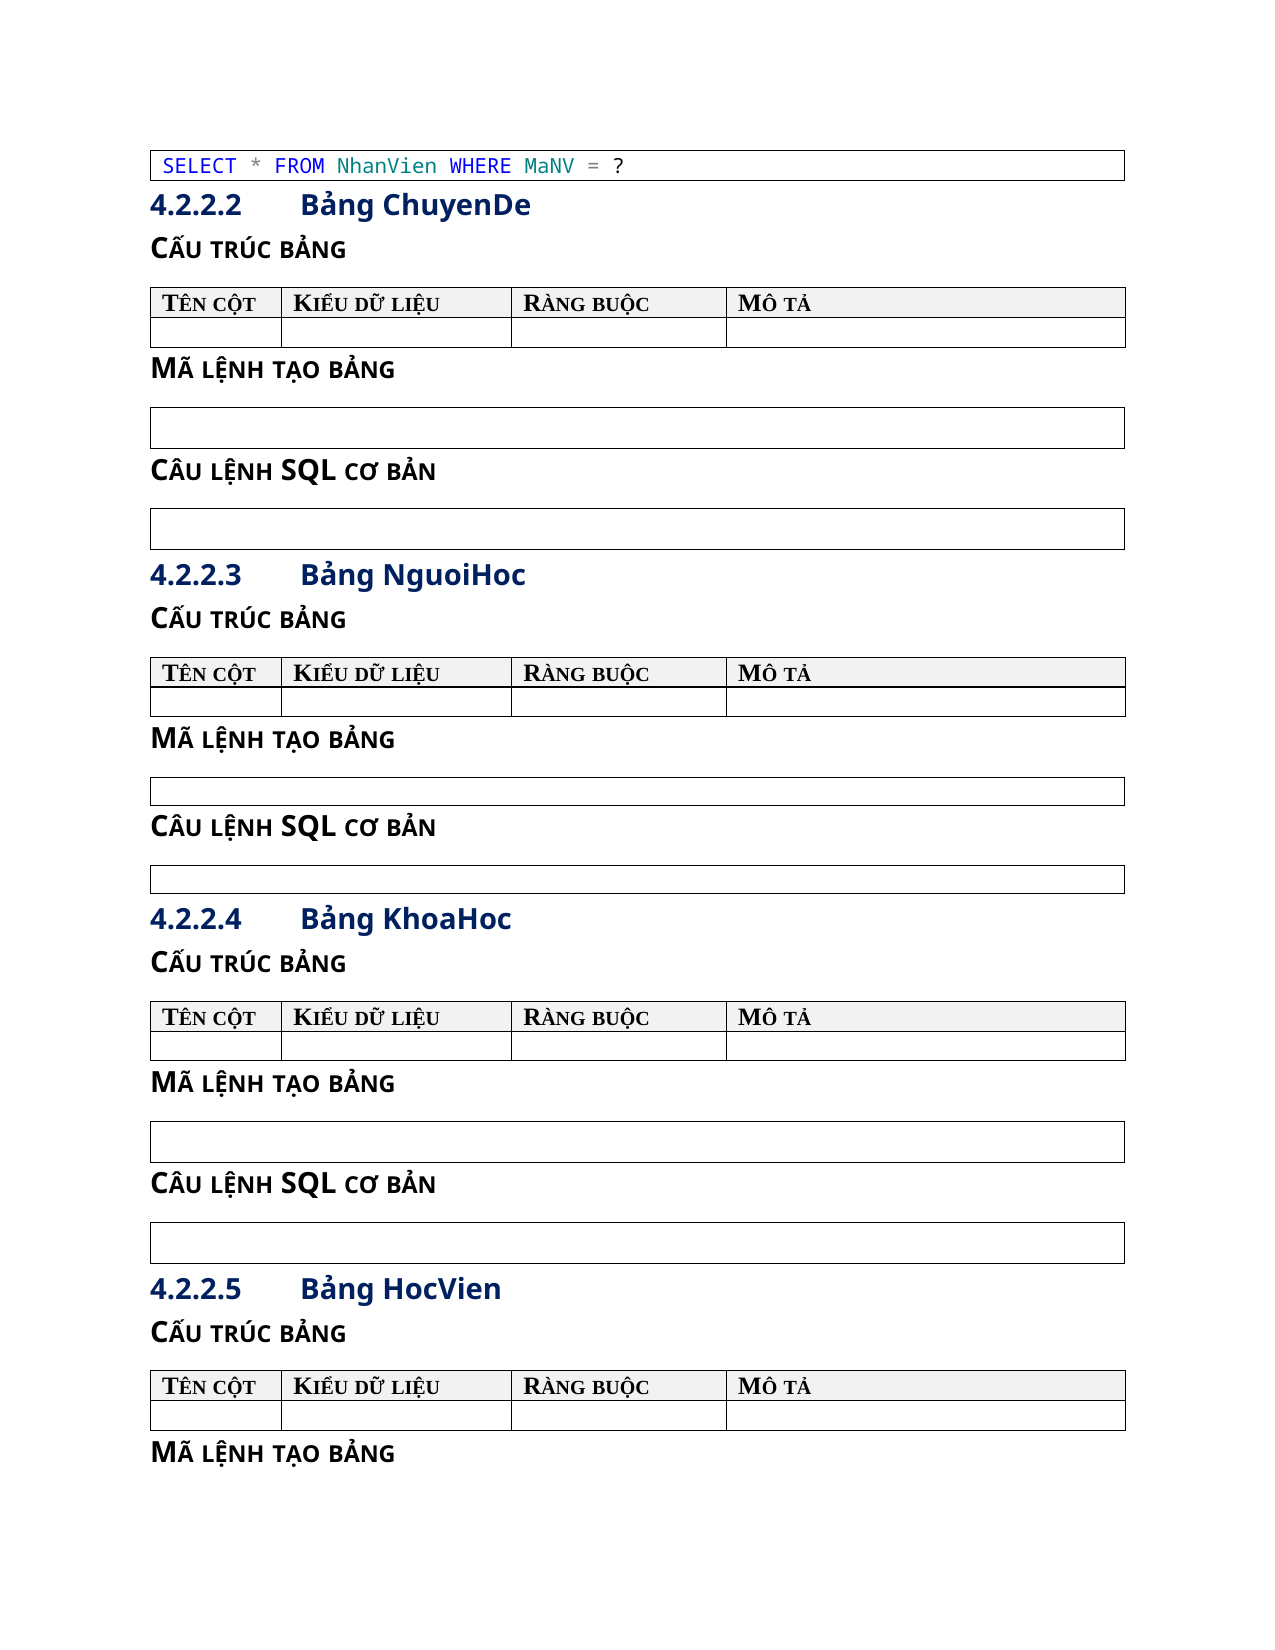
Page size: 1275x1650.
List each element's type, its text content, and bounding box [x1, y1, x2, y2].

table_header [151, 408, 1124, 448]
table_cell [151, 688, 281, 716]
table_header Mô tả [727, 288, 1125, 317]
table_header [151, 509, 1124, 549]
table_cell [512, 688, 726, 716]
text Cấu trúc bảng [150, 1311, 1125, 1351]
table_cell [151, 318, 281, 347]
table_header Kiểu dữ liệu [282, 1371, 511, 1400]
table_header Tên cột [151, 1371, 281, 1400]
table_cell [282, 688, 511, 716]
table_cell [151, 1032, 281, 1060]
table_cell [727, 1032, 1125, 1060]
table_header [151, 1223, 1124, 1263]
subtitle Bảng NguoiHoc [150, 554, 1125, 594]
table_header Tên cột [151, 658, 281, 686]
table_header [151, 778, 1124, 805]
text Câu lệnh SQL cơ bản [150, 1163, 1125, 1202]
table_header Tên cột [151, 1002, 281, 1031]
text Mã lệnh tạo bảng [150, 1431, 1125, 1471]
table_header Kiểu dữ liệu [282, 1002, 511, 1031]
text Cấu trúc bảng [150, 227, 1125, 267]
text Cấu trúc bảng [150, 941, 1125, 981]
text Mã lệnh tạo bảng [150, 717, 1125, 757]
table_cell [727, 1401, 1125, 1430]
table_header Kiểu dữ liệu [282, 658, 511, 686]
table_header Ràng buộc [512, 658, 726, 686]
text Mã lệnh tạo bảng [150, 348, 1125, 387]
table_cell [512, 318, 726, 347]
table_header Mô tả [727, 1002, 1125, 1031]
table_cell [512, 1032, 726, 1060]
table_header [151, 866, 1124, 893]
table_header Ràng buộc [512, 288, 726, 317]
subtitle Bảng KhoaHoc [150, 898, 1125, 938]
table_header Mô tả [727, 658, 1125, 686]
table_cell [282, 318, 511, 347]
subtitle Bảng HocVien [150, 1268, 1125, 1308]
text Câu lệnh SQL cơ bản [150, 806, 1125, 845]
table_cell [282, 1032, 511, 1060]
subtitle Bảng ChuyenDe [150, 185, 1125, 224]
table_cell [282, 1401, 511, 1430]
table_header Ràng buộc [512, 1002, 726, 1031]
table_cell [727, 688, 1125, 716]
table_cell [727, 318, 1125, 347]
text Câu lệnh SQL cơ bản [150, 449, 1125, 488]
table_header [151, 1122, 1124, 1162]
table_header Kiểu dữ liệu [282, 288, 511, 317]
table_header Mô tả [727, 1371, 1125, 1400]
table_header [151, 151, 1124, 179]
table_header Ràng buộc [512, 1371, 726, 1400]
table_cell [512, 1401, 726, 1430]
text Mã lệnh tạo bảng [150, 1061, 1125, 1101]
text Cấu trúc bảng [150, 597, 1125, 637]
table_header Tên cột [151, 288, 281, 317]
table_cell [151, 1401, 281, 1430]
